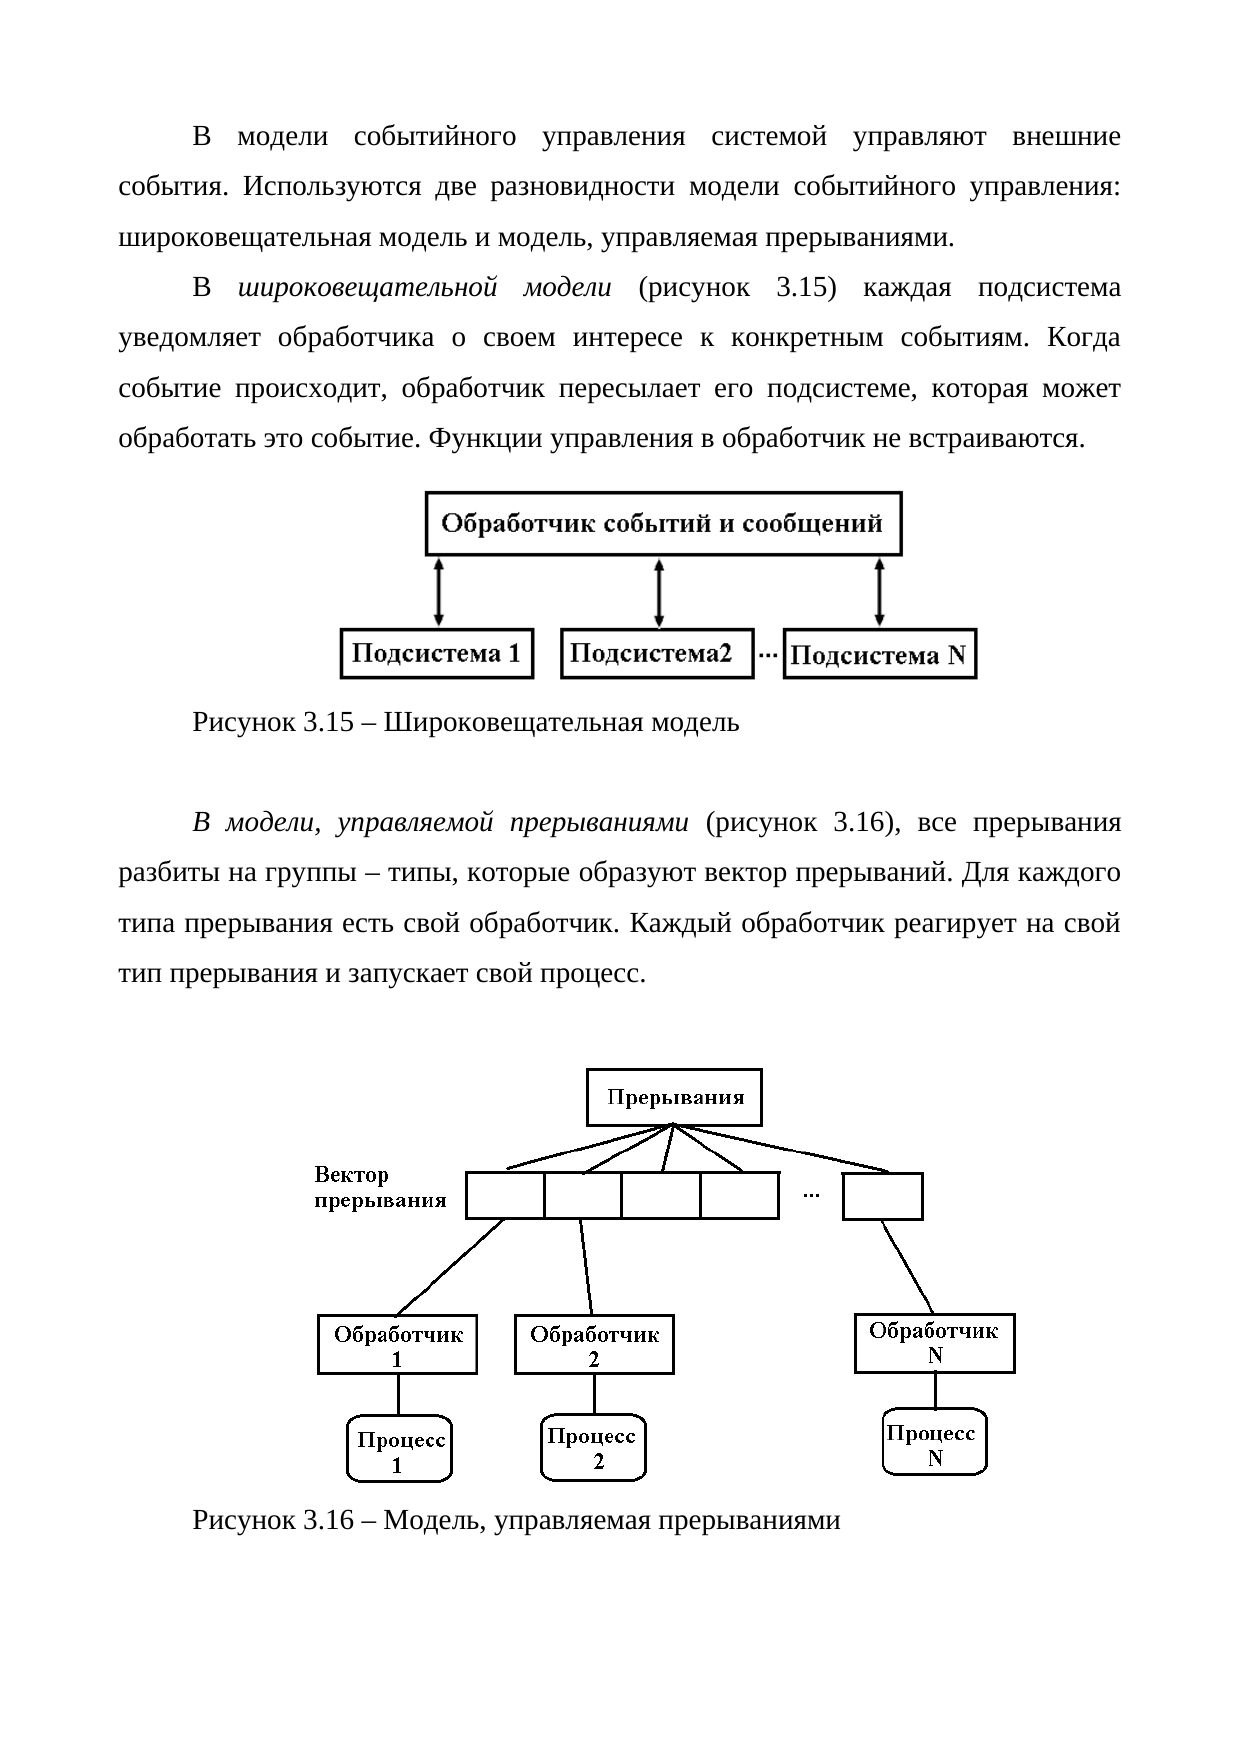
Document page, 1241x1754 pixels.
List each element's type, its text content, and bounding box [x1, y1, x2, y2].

text Рисунок 3.15 – Широковещательная модель [118, 704, 1122, 737]
picture [294, 1055, 1020, 1488]
text Рисунок 3.16 – Модель, управляемая прерываниями [118, 1502, 1122, 1536]
picture [327, 470, 987, 690]
text В широковещательной модели (рисунок 3.15) каждая подсистема уведомляет обработчика о своем интересе к конкретным событиям. Когда событие происходит, обработчик пересылает его подсистеме, которая может обработать это событие. Функции управления в обработчик не встраиваются. [118, 269, 1122, 453]
text В модели, управляемой прерываниями (рисунок 3.16), все прерывания разбиты на группы – типы, которые образуют вектор прерываний. Для каждого типа прерывания есть свой обработчик. Каждый обработчик реагирует на свой тип прерывания и запускает свой процесс. [118, 804, 1122, 989]
text В модели событийного управления системой управляют внешние события. Используются две разновидности модели событийного управления: широковещательная модель и модель, управляемая прерываниями. [118, 118, 1122, 252]
